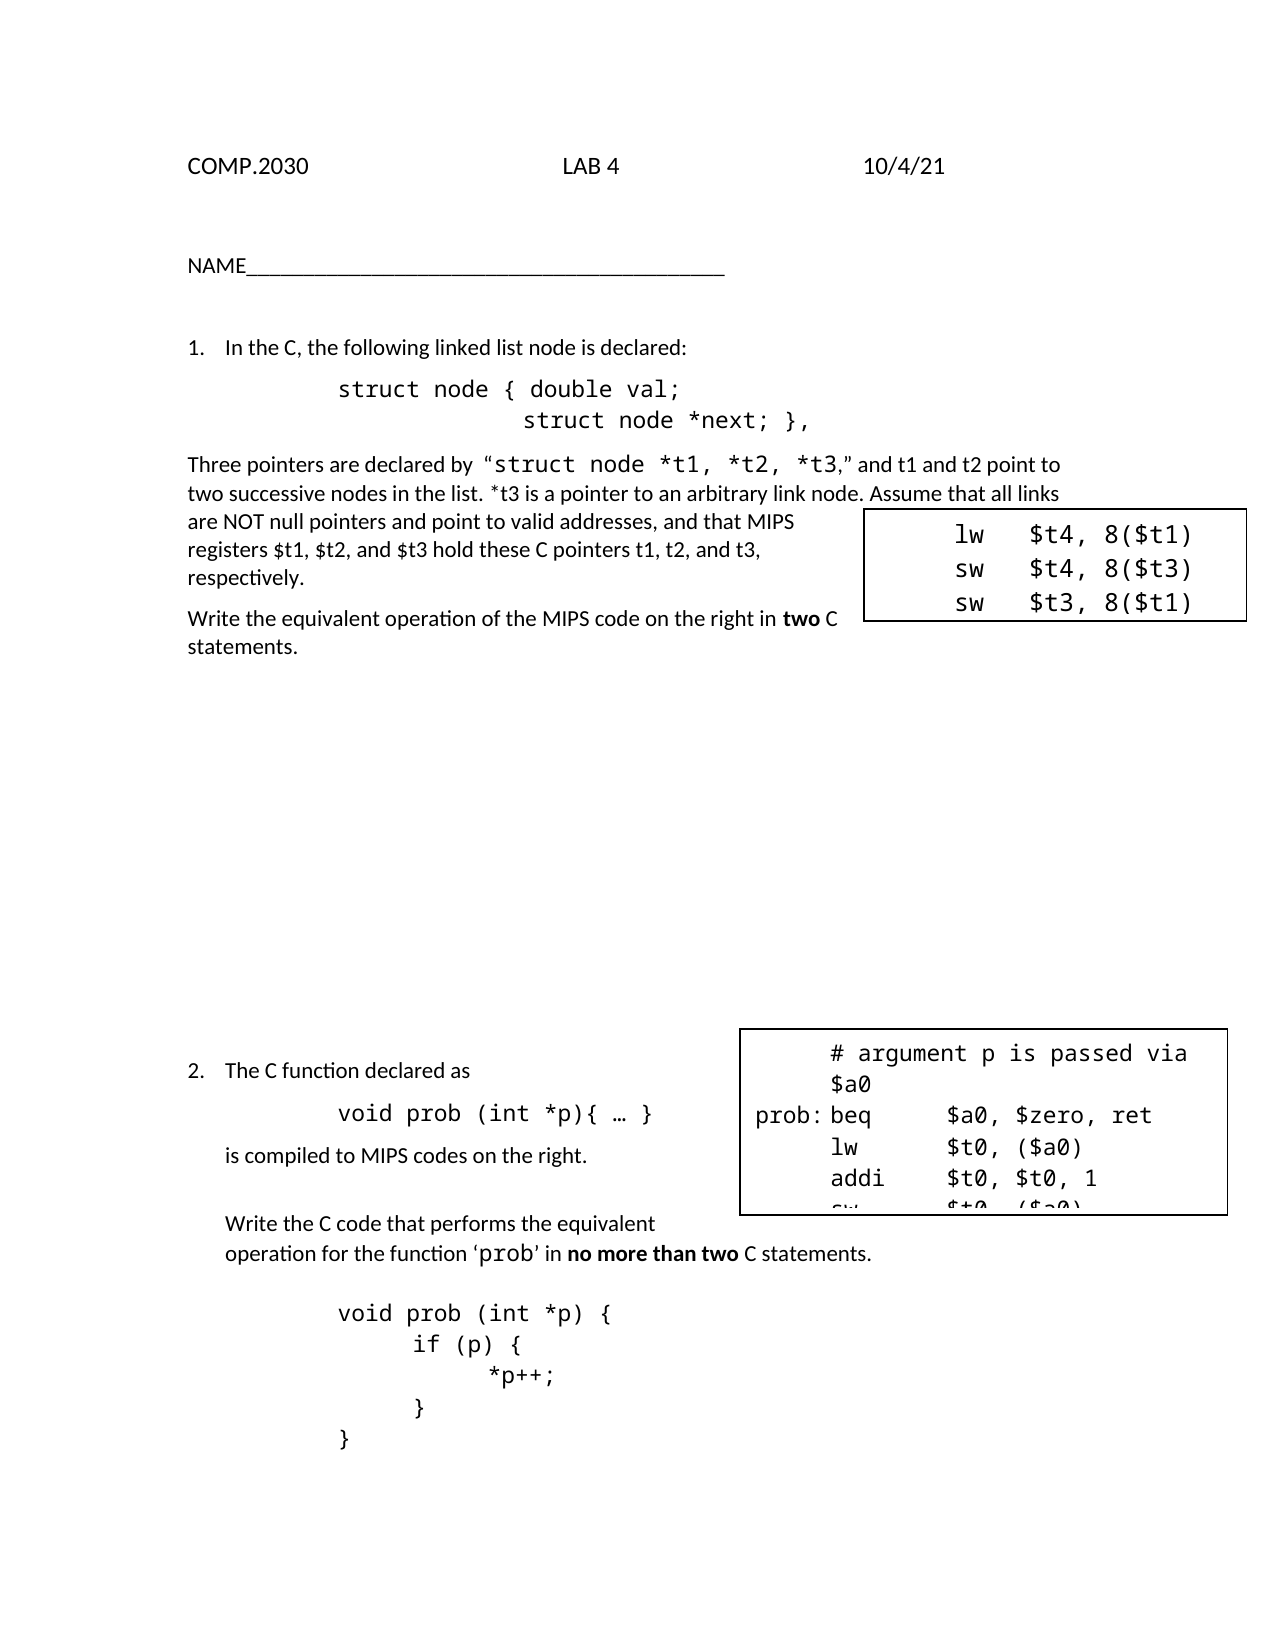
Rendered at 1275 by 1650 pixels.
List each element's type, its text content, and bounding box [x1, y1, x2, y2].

text void prob (int *p) { [225, 1297, 1087, 1328]
text Write the equivalent operation of the MIPS code on the right in two C statements. [187, 604, 1087, 660]
list The C function declared as [187, 1057, 739, 1084]
text NAME__________________________________________ [187, 252, 1087, 279]
text if (p) { [225, 1328, 1087, 1359]
list In the C, the following linked list node is declared: [187, 333, 1087, 361]
text COMP.2030 LAB 4 10/4/21 [187, 150, 1087, 181]
text struct node { double val; [262, 373, 1087, 404]
text is compiled to MIPS codes on the right. [225, 1141, 739, 1169]
text Write the C code that performs the equivalent operation for the function ‘prob’ in no more than two C statements. [225, 1209, 1087, 1269]
text } [225, 1390, 1087, 1422]
text Three pointers are declared by “struct node *t1, *t2, *t3,” and t1 and t2 point to two successive nodes in the list. *t3 is a pointer to an arbitrary link node. Assume that all links are NOT null pointers and point to valid addresses, and that MIPS registers $t1, $t2, and $t3 hold these C pointers t1, t2, and t3, respectively. [187, 448, 1087, 591]
text } [225, 1422, 1087, 1453]
text *p++; [225, 1359, 1087, 1390]
text struct node *next; }, [337, 404, 1087, 436]
text void prob (int *p){ … } [300, 1097, 739, 1128]
